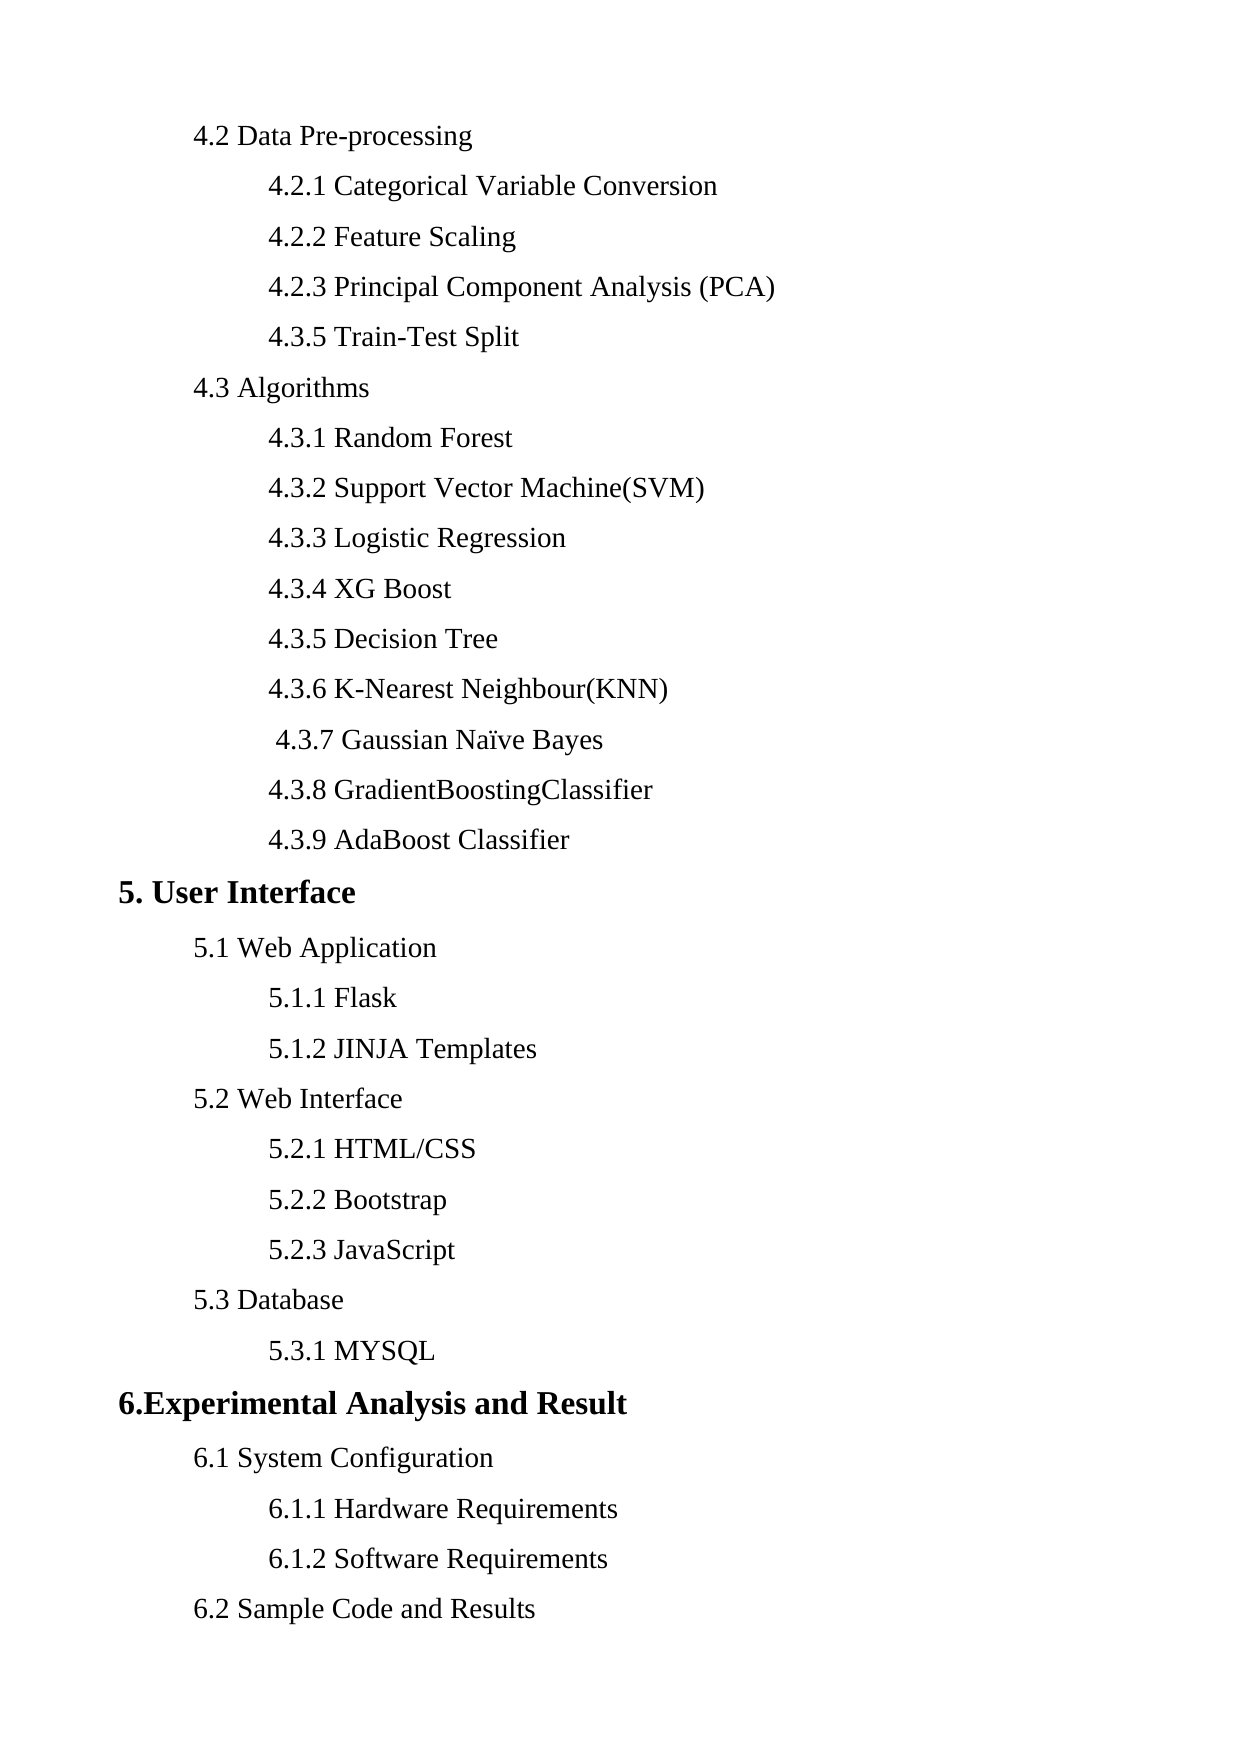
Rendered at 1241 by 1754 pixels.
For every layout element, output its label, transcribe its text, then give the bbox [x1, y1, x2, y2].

text 5. User Interface [118, 873, 1122, 911]
text 5.3.1 MYSQL [118, 1333, 1122, 1366]
subtitle 4.3.1 Random Forest [268, 420, 1122, 453]
subtitle 4.3.3 Logistic Regression [268, 521, 1122, 554]
text 4.2.3 Principal Component Analysis (PCA) [193, 269, 1122, 303]
text 5.2.2 Bootstrap [118, 1182, 1122, 1215]
text 4.2.1 Categorical Variable Conversion [193, 168, 1122, 202]
text 4.3.5 Train-Test Split [193, 319, 1122, 353]
text 6.1 System Configuration [118, 1441, 1122, 1474]
text 6.1.1 Hardware Requirements [118, 1491, 1122, 1524]
text 5.1 Web Application [118, 930, 1122, 964]
text 4.3.6 K-Nearest Neighbour(KNN) [268, 672, 1122, 705]
text 4.3 Algorithms [118, 370, 1122, 403]
text 5.2.1 HTML/CSS [193, 1132, 1122, 1165]
text 4.3.8 GradientBoostingClassifier [268, 772, 1122, 806]
text 4.3.2 Support Vector Machine(SVM) [268, 470, 1122, 504]
subtitle 4.3.5 Decision Tree [268, 621, 1122, 655]
text 5.2 Web Interface [118, 1081, 1122, 1115]
text 4.2 Data Pre-processing [118, 118, 1122, 152]
text 5.2.3 JavaScript [118, 1232, 1122, 1266]
text 5.3 Database [118, 1282, 1122, 1316]
text 4.3.9 AdaBoost Classifier [268, 822, 1122, 856]
text 6.2 Sample Code and Results [118, 1592, 1122, 1625]
text 6.Experimental Analysis and Result [118, 1383, 1122, 1421]
text 5.1.2 JINJA Templates [118, 1031, 1122, 1064]
text 4.3.4 XG Boost [268, 571, 1122, 604]
text 5.1.1 Flask [118, 981, 1122, 1014]
text 4.3.7 Gaussian Naïve Bayes [268, 722, 1122, 755]
text 6.1.2 Software Requirements [118, 1541, 1122, 1575]
text 4.2.2 Feature Scaling [193, 219, 1122, 252]
